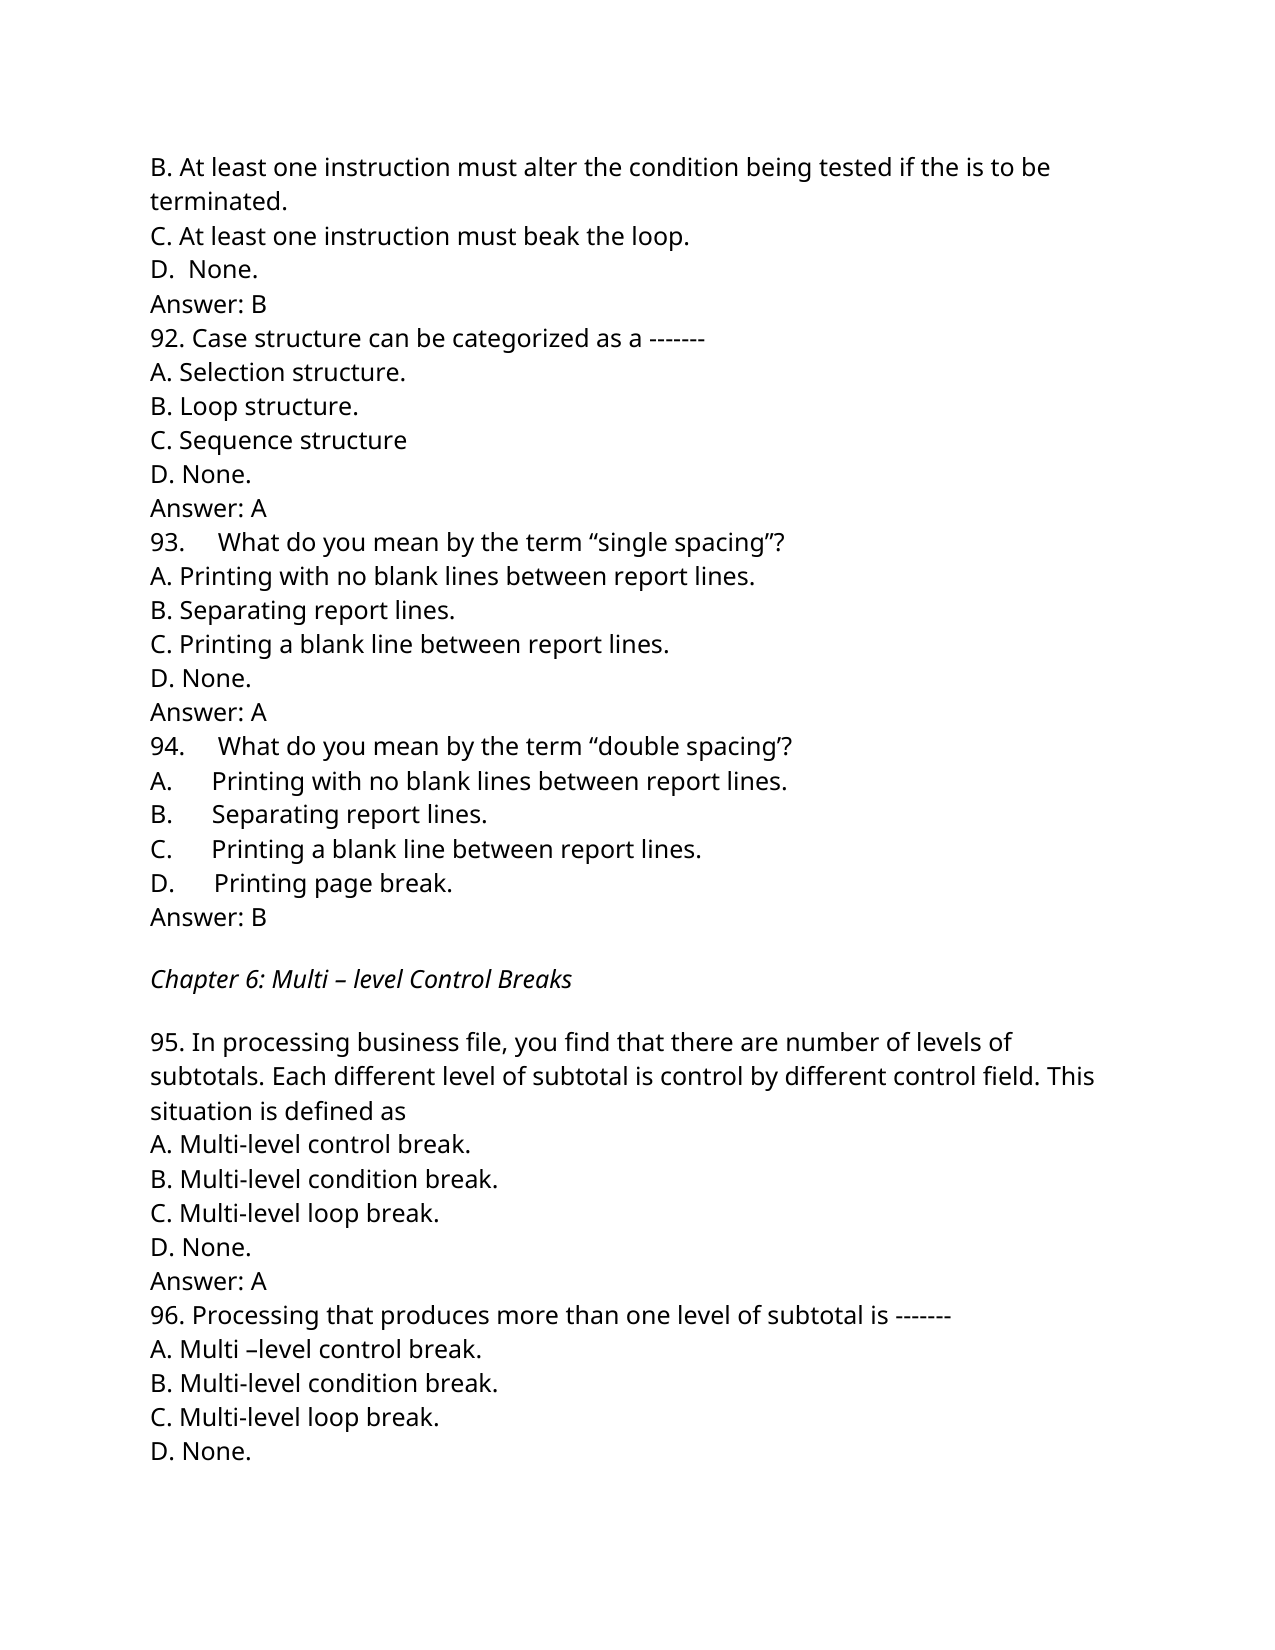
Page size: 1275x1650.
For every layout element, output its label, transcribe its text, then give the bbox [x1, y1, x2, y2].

text Answer: B [150, 286, 1125, 320]
text D. None. [150, 457, 1125, 491]
text Chapter 6: Multi – level Control Breaks [150, 962, 1125, 996]
text 92. Case structure can be categorized as a ------- [150, 320, 1125, 354]
text 96. Processing that produces more than one level of subtotal is ------- [150, 1297, 1125, 1332]
text B. Separating report lines. [150, 797, 1125, 831]
text A. Multi –level control break. [150, 1332, 1125, 1366]
text A. Multi-level control break. [150, 1127, 1125, 1161]
text B. Multi-level condition break. [150, 1161, 1125, 1195]
text D. None. [150, 252, 1125, 286]
text C. Multi-level loop break. [150, 1195, 1125, 1229]
text B. Multi-level condition break. [150, 1366, 1125, 1400]
text 93. What do you mean by the term “single spacing”? [150, 525, 1125, 559]
text Answer: A [150, 695, 1125, 729]
text D. None. [150, 661, 1125, 695]
text A. Printing with no blank lines between report lines. [150, 559, 1125, 593]
text C. Sequence structure [150, 422, 1125, 457]
text Answer: A [150, 1263, 1125, 1297]
text D. None. [150, 1434, 1125, 1468]
text A. Printing with no blank lines between report lines. [150, 763, 1125, 797]
text C. Printing a blank line between report lines. [150, 627, 1125, 661]
text Answer: B [150, 899, 1125, 933]
text C. Multi-level loop break. [150, 1400, 1125, 1434]
text Answer: A [150, 491, 1125, 525]
text C. Printing a blank line between report lines. [150, 831, 1125, 865]
text 95. In processing business file, you find that there are number of levels of subtotals. Each different level of subtotal is control by different control field. This situation is defined as [150, 1025, 1125, 1127]
text B. Loop structure. [150, 388, 1125, 422]
text D. Printing page break. [150, 865, 1125, 899]
text B. At least one instruction must alter the condition being tested if the is to be terminated. [150, 150, 1125, 218]
text A. Selection structure. [150, 354, 1125, 388]
text B. Separating report lines. [150, 593, 1125, 627]
text D. None. [150, 1229, 1125, 1263]
text 94. What do you mean by the term “double spacing’? [150, 729, 1125, 763]
text C. At least one instruction must beak the loop. [150, 218, 1125, 252]
